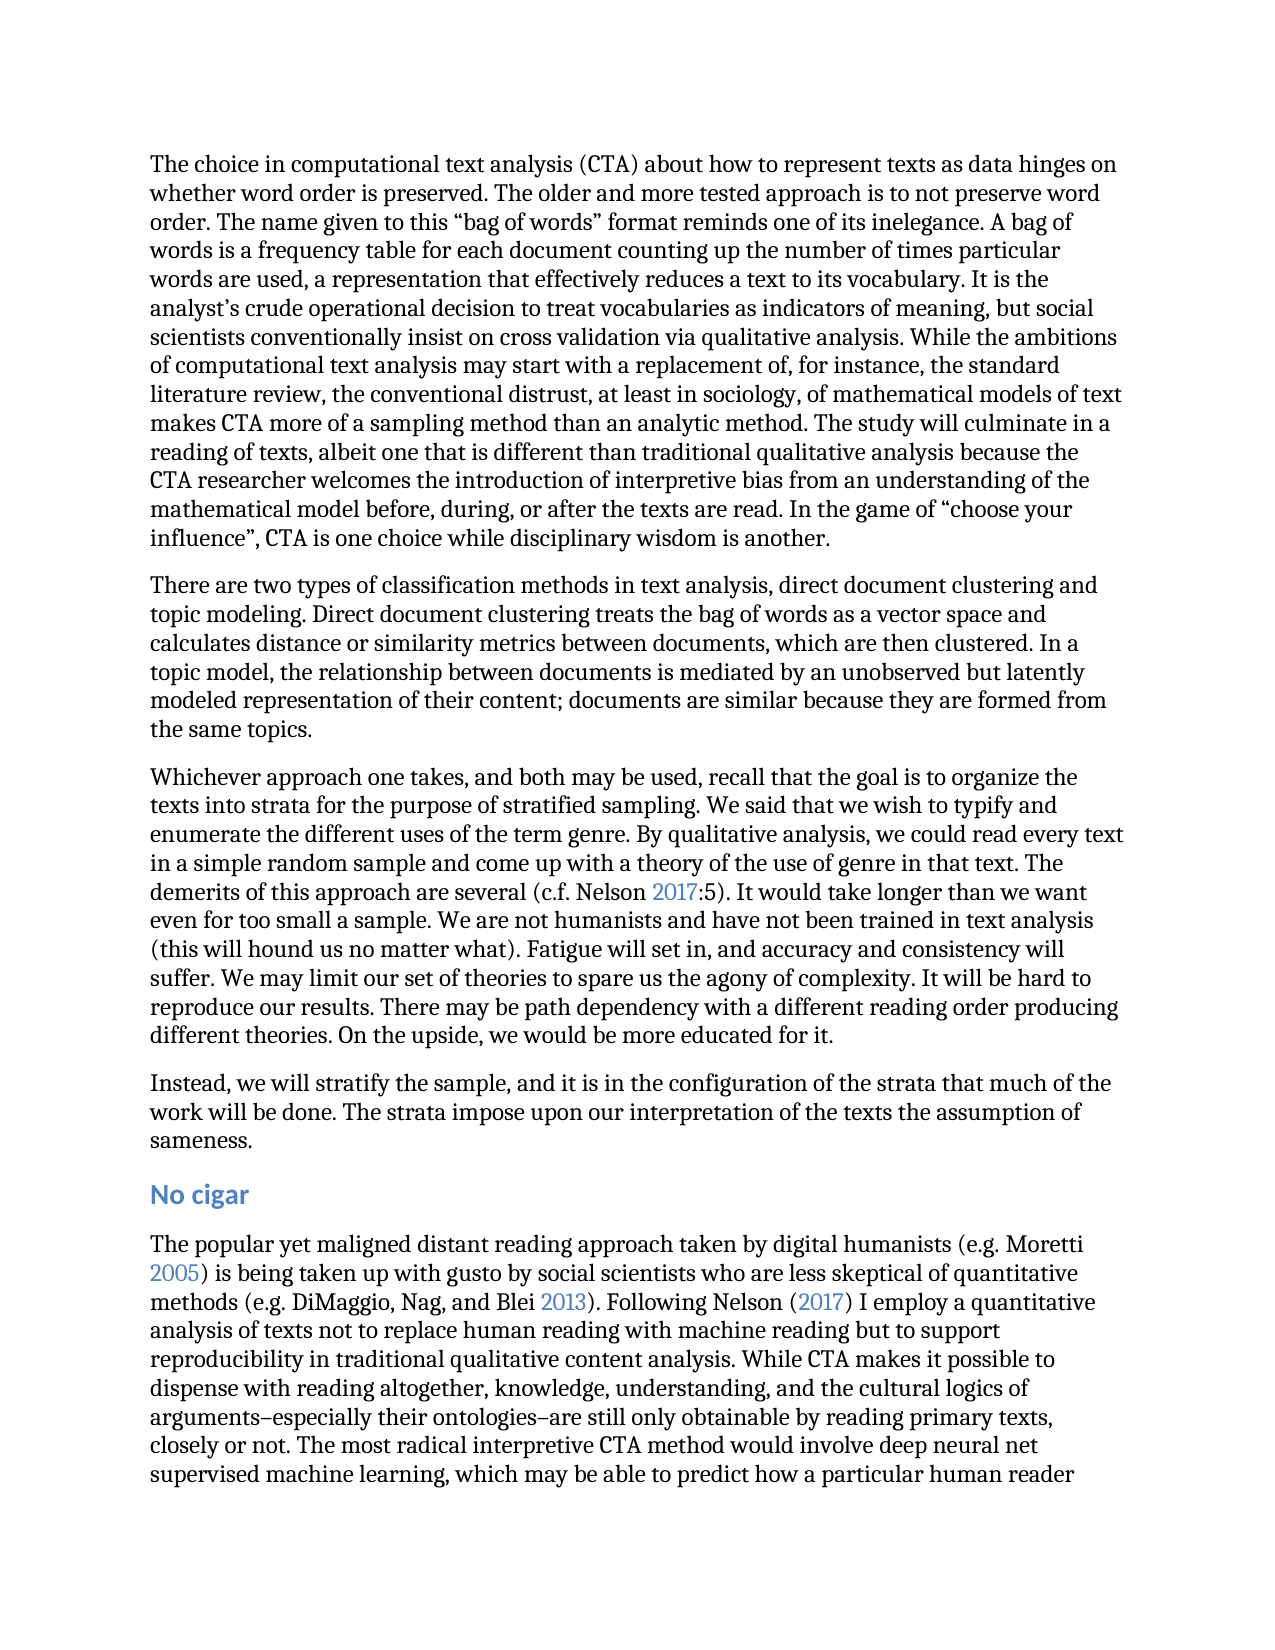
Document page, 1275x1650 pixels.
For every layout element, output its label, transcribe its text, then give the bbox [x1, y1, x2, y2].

text Whichever approach one takes, and both may be used, recall that the goal is to organize the texts into strata for the purpose of stratified sampling. We said that we wish to typify and enumerate the different uses of the term genre. By qualitative analysis, we could read every text in a simple random sample and come up with a theory of the use of genre in that text. The demerits of this approach are several (c.f. Nelson 2017:5). It would take longer than we want even for too small a sample. We are not humanists and have not been trained in text analysis (this will hound us no matter what). Fatigue will set in, and accuracy and consistency will suffer. We may limit our set of theories to spare us the agony of complexity. It will be hard to reproduce our results. There may be path dependency with a different reading order producing different theories. On the upside, we would be more educated for it. [150, 762, 1125, 1050]
text Instead, we will stratify the sample, and it is in the configuration of the strata that much of the work will be done. The strata impose upon our interpretation of the texts the assumption of sameness. [150, 1069, 1125, 1155]
text The choice in computational text analysis (CTA) about how to represent texts as data hinges on whether word order is preserved. The older and more tested approach is to not preserve word order. The name given to this “bag of words” format reminds one of its inelegance. A bag of words is a frequency table for each document counting up the number of times particular words are used, a representation that effectively reduces a text to its vocabulary. It is the analyst’s crude operational decision to treat vocabularies as indicators of meaning, but social scientists conventionally insist on cross validation via qualitative analysis. While the ambitions of computational text analysis may start with a replacement of, for instance, the standard literature review, the conventional distrust, at least in sociology, of mathematical models of text makes CTA more of a sampling method than an analytic method. The study will culminate in a reading of texts, albeit one that is different than traditional qualitative analysis because the CTA researcher welcomes the introduction of interpretive bias from an understanding of the mathematical model before, during, or after the texts are read. In the game of “choose your influence”, CTA is one choice while disciplinary wisdom is another. [150, 150, 1125, 552]
subtitle No cigar [150, 1176, 1125, 1211]
text There are two types of classification methods in text analysis, direct document clustering and topic modeling. Direct document clustering treats the bag of words as a vector space and calculates distance or similarity metrics between documents, which are then clustered. In a topic model, the relationship between documents is mediated by an unobserved but latently modeled representation of their content; documents are similar because they are formed from the same topics. [150, 571, 1125, 744]
